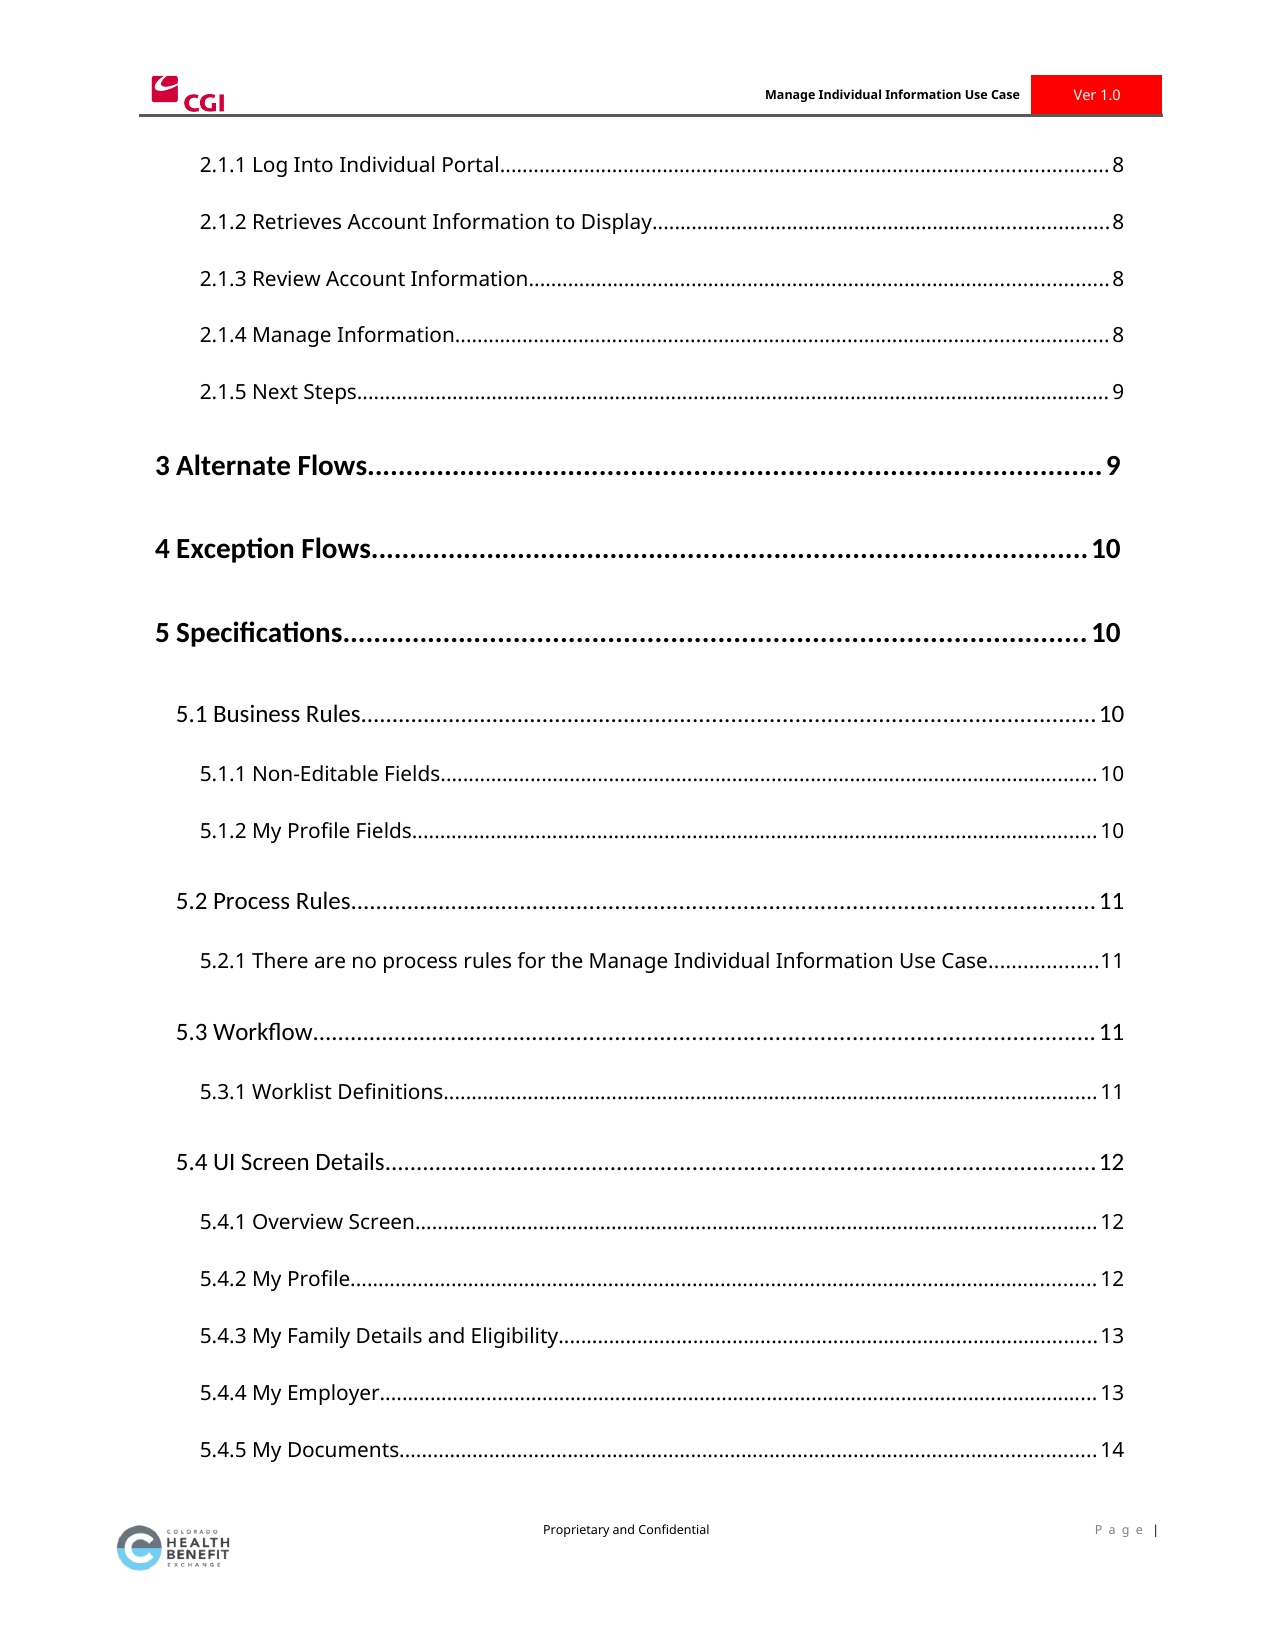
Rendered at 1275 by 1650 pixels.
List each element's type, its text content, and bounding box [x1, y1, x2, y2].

text 5.4.4 My Employer 13 [199, 1378, 1125, 1406]
text 5.1.2 My Profile Fields 10 [199, 816, 1125, 844]
text 2.1.2 Retrieves Account Information to Display 8 [199, 207, 1125, 235]
text 5.2.1 There are no process rules for the Manage Individual Information Use Case. 11 [199, 946, 1125, 975]
text 5.4 UI Screen Details 12 [176, 1146, 1125, 1177]
text 2.1.1 Log Into Individual Portal 8 [199, 150, 1125, 178]
text 5.4.2 My Profile 12 [199, 1264, 1125, 1293]
text 2.1.5 Next Steps 9 [199, 377, 1125, 406]
text 5.2 Process Rules 11 [176, 885, 1125, 916]
text 4 Exception Flows 10 [150, 531, 1125, 566]
text 5.1.1 Non-Editable Fields 10 [199, 759, 1125, 788]
picture [150, 75, 226, 114]
picture [112, 1521, 239, 1574]
text 5.3 Workflow 11 [176, 1016, 1125, 1046]
text 2.1.4 Manage Information 8 [199, 321, 1125, 349]
text 2.1.3 Review Account Information 8 [199, 264, 1125, 292]
text 5.4.1 Overview Screen 12 [199, 1207, 1125, 1236]
text 5.3.1 Worklist Definitions 11 [199, 1077, 1125, 1105]
text 5.4.5 My Documents 14 [199, 1435, 1125, 1463]
text 3 Alternate Flows 9 [150, 447, 1125, 482]
text 5.4.3 My Family Details and Eligibility 13 [199, 1321, 1125, 1349]
text 5.1 Business Rules 10 [176, 698, 1125, 729]
text 5 Specifications 10 [150, 614, 1125, 650]
